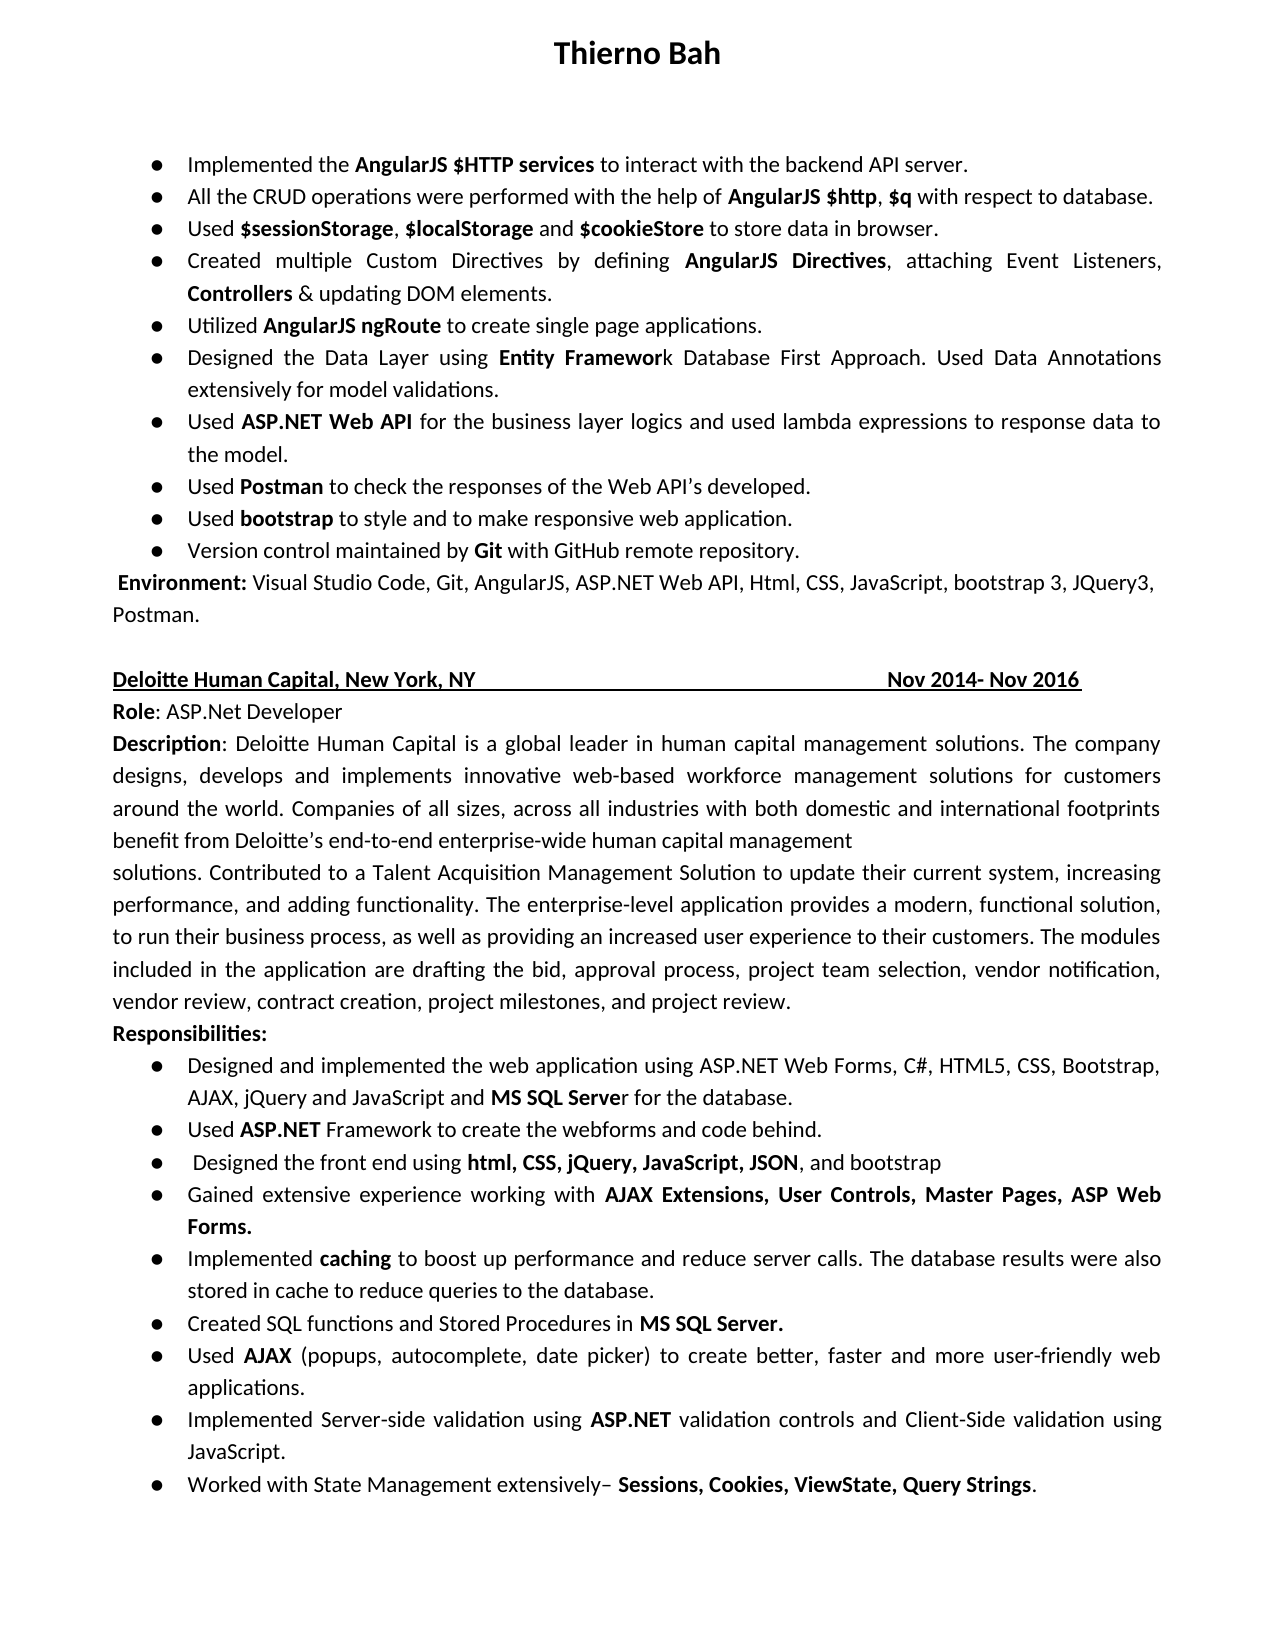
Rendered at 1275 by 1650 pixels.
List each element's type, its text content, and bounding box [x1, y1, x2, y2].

list Utilized AngularJS ngRoute to create single page applications. [150, 311, 1162, 339]
list Gained extensive experience working with AJAX Extensions, User Controls, Master Pages, ASP Web Forms. [150, 1180, 1162, 1240]
list Created multiple Custom Directives by defining AngularJS Directives, attaching Event Listeners, Controllers & updating DOM elements. [150, 247, 1162, 307]
list Used $sessionStorage, $localStorage and $cookieStore to store data in browser. [150, 214, 1162, 242]
list Used Postman to check the responses of the Web API’s developed. [150, 472, 1162, 500]
list Created SQL functions and Stored Procedures in MS SQL Server. [150, 1309, 1162, 1337]
list Designed and implemented the web application using ASP.NET Web Forms, C#, HTML5, CSS, Bootstrap, AJAX, jQuery and JavaScript and MS SQL Server for the database. [150, 1051, 1162, 1111]
text Description: Deloitte Human Capital is a global leader in human capital management solutions. The company designs, develops and implements innovative web-based workforce management solutions for customers around the world. Companies of all sizes, across all industries with both domestic and international footprints benefit from Deloitte’s end-to-end enterprise-wide human capital management [112, 729, 1162, 854]
text Environment: Visual Studio Code, Git, AngularJS, ASP.NET Web API, Html, CSS, JavaScript, bootstrap 3, JQuery3, Postman. [112, 568, 1162, 629]
list Designed the front end using html, CSS, jQuery, JavaScript, JSON, and bootstrap [150, 1148, 1162, 1176]
text Role: ASP.Net Developer [112, 697, 1162, 725]
list Implemented caching to boost up performance and reduce server calls. The database results were also stored in cache to reduce queries to the database. [150, 1244, 1162, 1304]
text Deloitte Human Capital, New York, NY Nov 2014- Nov 2016 [112, 665, 1162, 693]
list Used AJAX (popups, autocomplete, date picker) to create better, faster and more user-friendly web applications. [150, 1341, 1162, 1401]
list Used bootstrap to style and to make responsive web application. [150, 504, 1162, 532]
list Implemented the AngularJS $HTTP services to interact with the backend API server. [150, 150, 1162, 178]
list Designed the Data Layer using Entity Framework Database First Approach. Used Data Annotations extensively for model validations. [150, 343, 1162, 403]
text Responsibilities: [112, 1019, 1162, 1047]
list All the CRUD operations were performed with the help of AngularJS $http, $q with respect to database. [150, 182, 1162, 210]
list Implemented Server-side validation using ASP.NET validation controls and Client-Side validation using JavaScript. [150, 1405, 1162, 1466]
text solutions. Contributed to a Talent Acquisition Management Solution to update their current system, increasing performance, and adding functionality. The enterprise-level application provides a modern, functional solution, to run their business process, as well as providing an increased user experience to their customers. The modules included in the application are drafting the bid, approval process, project team selection, vendor notification, vendor review, contract creation, project milestones, and project review. [112, 858, 1162, 1015]
list Version control maintained by Git with GitHub remote repository. [150, 536, 1162, 564]
list Worked with State Management extensively– Sessions, Cookies, ViewState, Query Strings. [150, 1470, 1162, 1498]
list Used ASP.NET Framework to create the webforms and code behind. [150, 1116, 1162, 1144]
list Used ASP.NET Web API for the business layer logics and used lambda expressions to response data to the model. [150, 407, 1162, 468]
